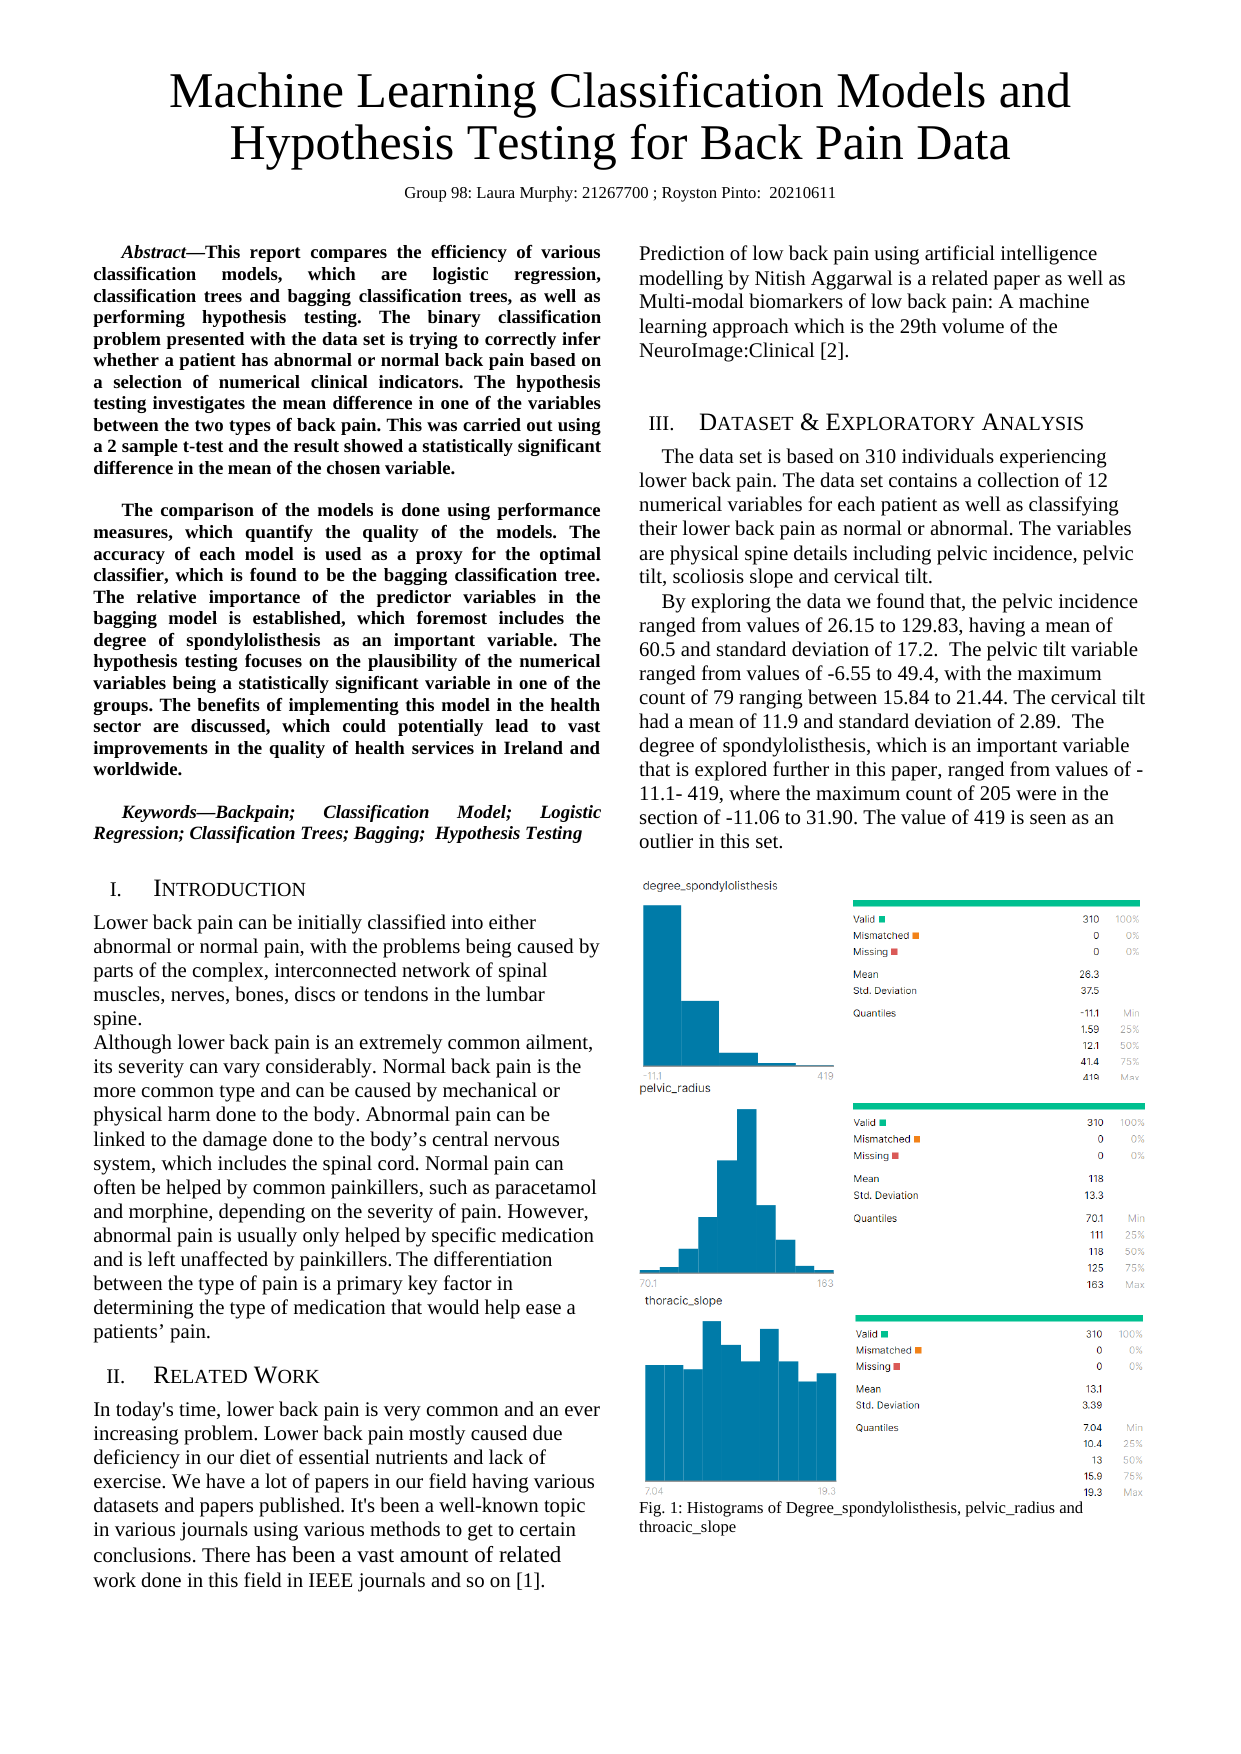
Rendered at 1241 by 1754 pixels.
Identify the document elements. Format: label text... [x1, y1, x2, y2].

picture [638, 877, 1146, 1498]
text Fig. 1: Histograms of Degree_spondylolisthesis, pelvic_radius and throacic_slope [639, 1497, 1147, 1536]
text The comparison of the models is done using performance measures, which quantify the quality of the models. The accuracy of each model is used as a proxy for the optimal classifier, which is found to be the bagging classification tree. The relative importance of the predictor variables in the bagging model is established, which foremost includes the degree of spondylolisthesis as an important variable. The hypothesis testing focuses on the plausibility of the numerical variables being a statistically significant variable in one of the groups. The benefits of implementing this model in the health sector are discussed, which could potentially lead to vast improvements in the quality of health services in Ireland and worldwide. [93, 499, 601, 780]
text By exploring the data we found that, the pelvic incidence ranged from values of 26.15 to 129.83, having a mean of 60.5 and standard deviation of 17.2. The pelvic tilt variable ranged from values of -6.55 to 49.4, with the maximum count of 79 ranging between 15.84 to 21.44. The cervical tilt had a mean of 11.9 and standard deviation of 2.89. The degree of spondylolisthesis, which is an important variable that is explored further in this paper, ranged from values of -11.1- 419, where the maximum count of 205 were in the section of -11.06 to 31.90. The value of 419 is seen as an outlier in this set. [639, 588, 1147, 853]
text The data set is based on 310 individuals experiencing lower back pain. The data set contains a collection of 12 numerical variables for each patient as well as classifying their lower back pain as normal or abnormal. The variables are physical spine details including pelvic incidence, pelvic tilt, scoliosis slope and cervical tilt. [639, 444, 1147, 588]
text In today's time, lower back pain is very common and an ever increasing problem. Lower back pain mostly caused due deficiency in our diet of essential nutrients and lack of exercise. We have a lot of papers in our field having various datasets and papers published. It's been a well-known topic in various journals using various methods to get to certain conclusions. There has been a vast amount of related work done in this field in IEEE journals and so on [1]. Prediction of low back pain using artificial intelligence modelling by Nitish Aggarwal is a related paper as well as Multi-modal biomarkers of low back pain: A machine learning approach which is the 29th volume of the NeuroImage:Clinical [2]. [639, 241, 1147, 362]
text Although lower back pain is an extremely common ailment, its severity can vary considerably. Normal back pain is the more common type and can be caused by mechanical or physical harm done to the body. Abnormal pain can be linked to the damage done to the body’s central nervous system, which includes the spinal cord. Normal pain can often be helped by common painkillers, such as paracetamol and morphine, depending on the severity of pain. However, abnormal pain is usually only helped by specific medication and is left unaffected by painkillers. The differentiation between the type of pain is a primary key factor in determining the type of medication that would help ease a patients’ pain. [93, 1030, 601, 1343]
subtitle Dataset & Exploratory Analysis [639, 407, 1147, 436]
text In today's time, lower back pain is very common and an ever increasing problem. Lower back pain mostly caused due deficiency in our diet of essential nutrients and lack of exercise. We have a lot of papers in our field having various datasets and papers published. It's been a well-known topic in various journals using various methods to get to certain conclusions. There has been a vast amount of related work done in this field in IEEE journals and so on [1]. Prediction of low back pain using artificial intelligence modelling by Nitish Aggarwal is a related paper as well as Multi-modal biomarkers of low back pain: A machine learning approach which is the 29th volume of the NeuroImage:Clinical [2]. [93, 1397, 601, 1592]
text Machine Learning Classification Models and Hypothesis Testing for Back Pain Data [93, 67, 1147, 170]
subtitle Related Work [93, 1360, 601, 1388]
text Keywords—Backpain; Classification Model; Logistic Regression; Classification Trees; Bagging; Hypothesis Testing [93, 801, 601, 844]
text Lower back pain can be initially classified into either abnormal or normal pain, with the problems being caused by parts of the complex, interconnected network of spinal muscles, nerves, bones, discs or tendons in the lumbar spine. [93, 910, 601, 1030]
subtitle Introduction [93, 873, 601, 902]
text Abstract—This report compares the efficiency of various classification models, which are logistic regression, classification trees and bagging classification trees, as well as performing hypothesis testing. The binary classification problem presented with the data set is trying to correctly infer whether a patient has abnormal or normal back pain based on a selection of numerical clinical indicators. The hypothesis testing investigates the mean difference in one of the variables between the two types of back pain. This was carried out using a 2 sample t-test and the result showed a statistically significant difference in the mean of the chosen variable. [93, 241, 601, 478]
